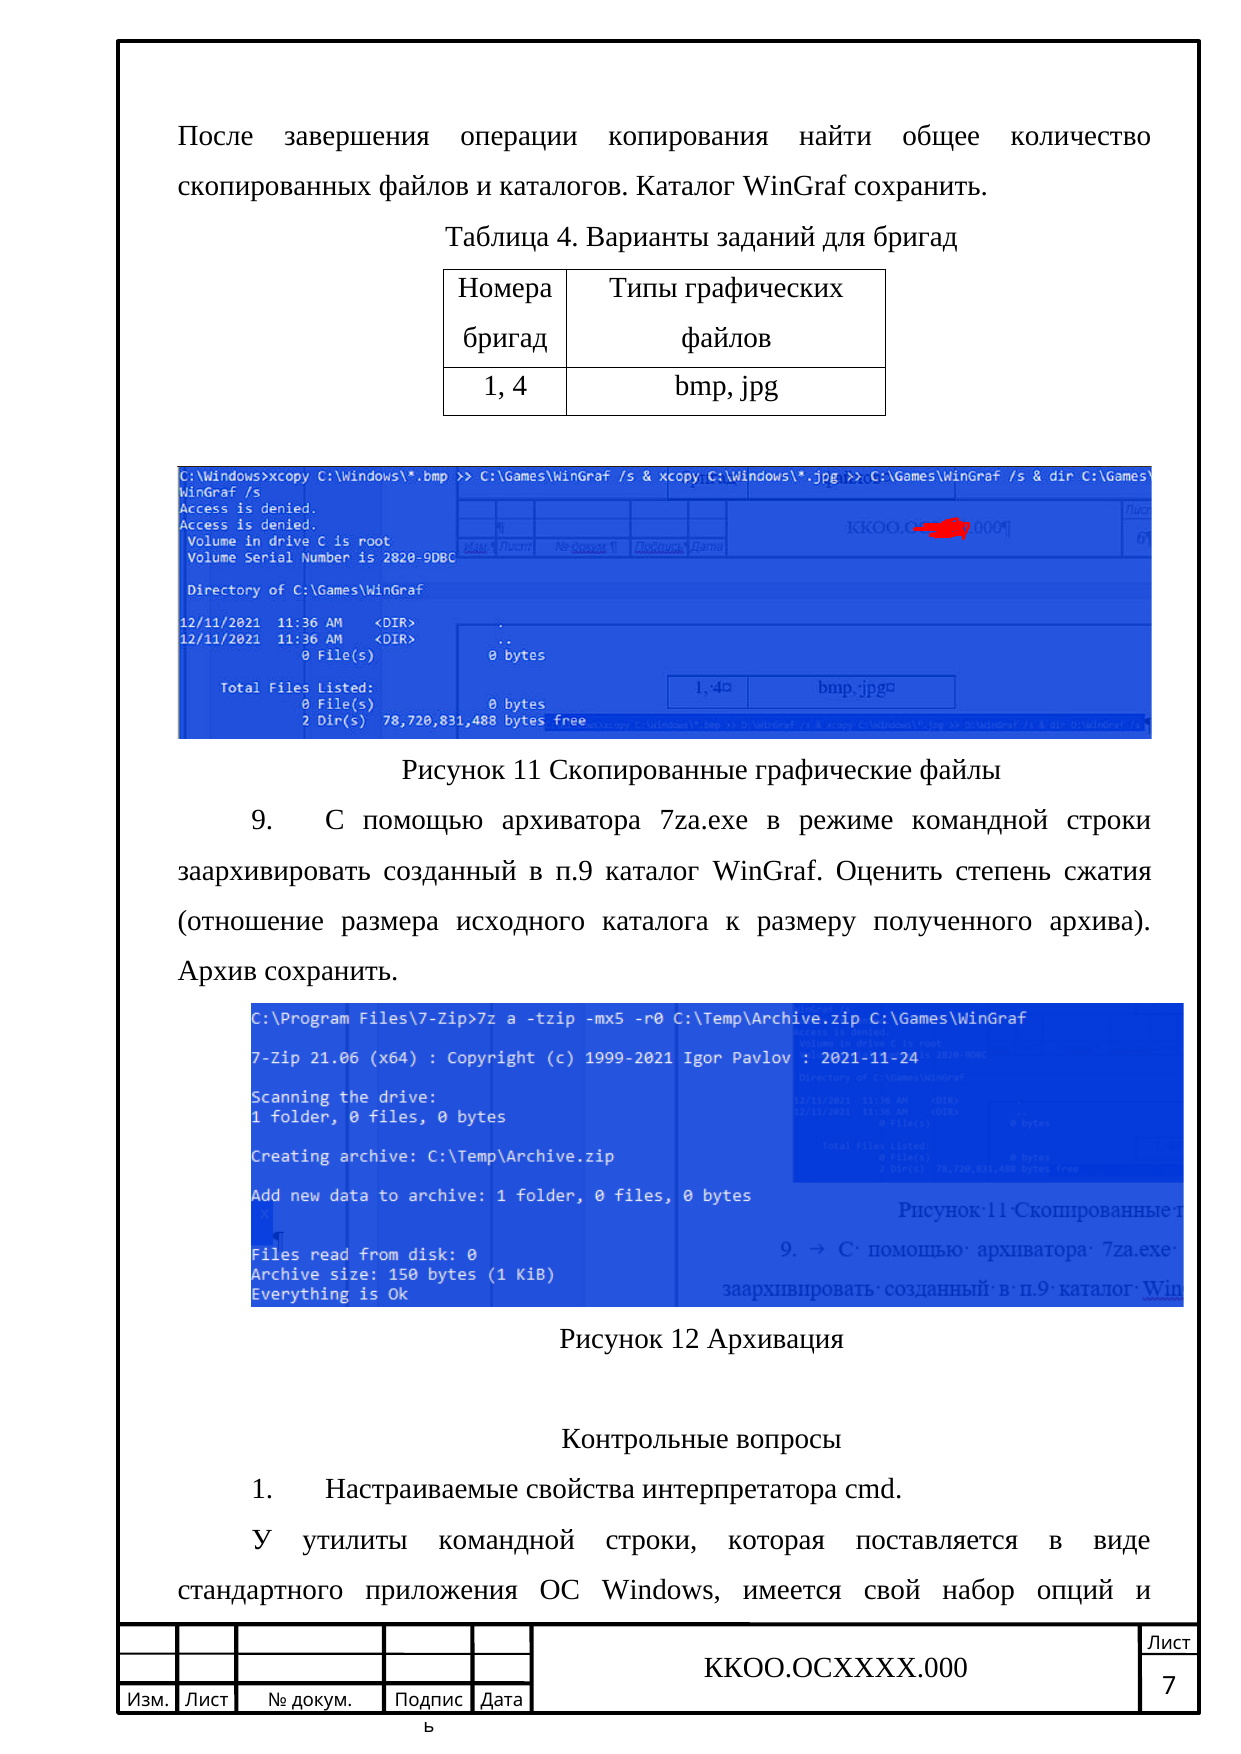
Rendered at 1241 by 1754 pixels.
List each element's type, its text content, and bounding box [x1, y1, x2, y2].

list С помощью архиватора 7za.exe в режиме командной строки заархивировать созданный в п.9 каталог WinGraf. Оценить степень сжатия (отношение размера исходного каталога к размеру полученного архива). Архив сохранить. [177, 802, 1152, 987]
text Контрольные вопросы [177, 1421, 1152, 1455]
table_header Типы графических файлов [567, 270, 885, 367]
list Рисунок 12 Архивация [177, 1321, 1152, 1354]
table_cell 1, 4 [444, 368, 566, 415]
table_cell bmp, jpg [567, 368, 885, 415]
list Рисунок 11 Скопированные графические файлы [177, 752, 1152, 786]
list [177, 118, 1152, 202]
table_header Номера бригад [444, 270, 566, 367]
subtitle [177, 1522, 1152, 1572]
picture [251, 1003, 1184, 1307]
picture [177, 466, 1152, 739]
subtitle Настраиваемые свойства интерпретатора cmd. [177, 1472, 1152, 1505]
text Таблица 4. Варианты заданий для бригад [177, 219, 1152, 252]
